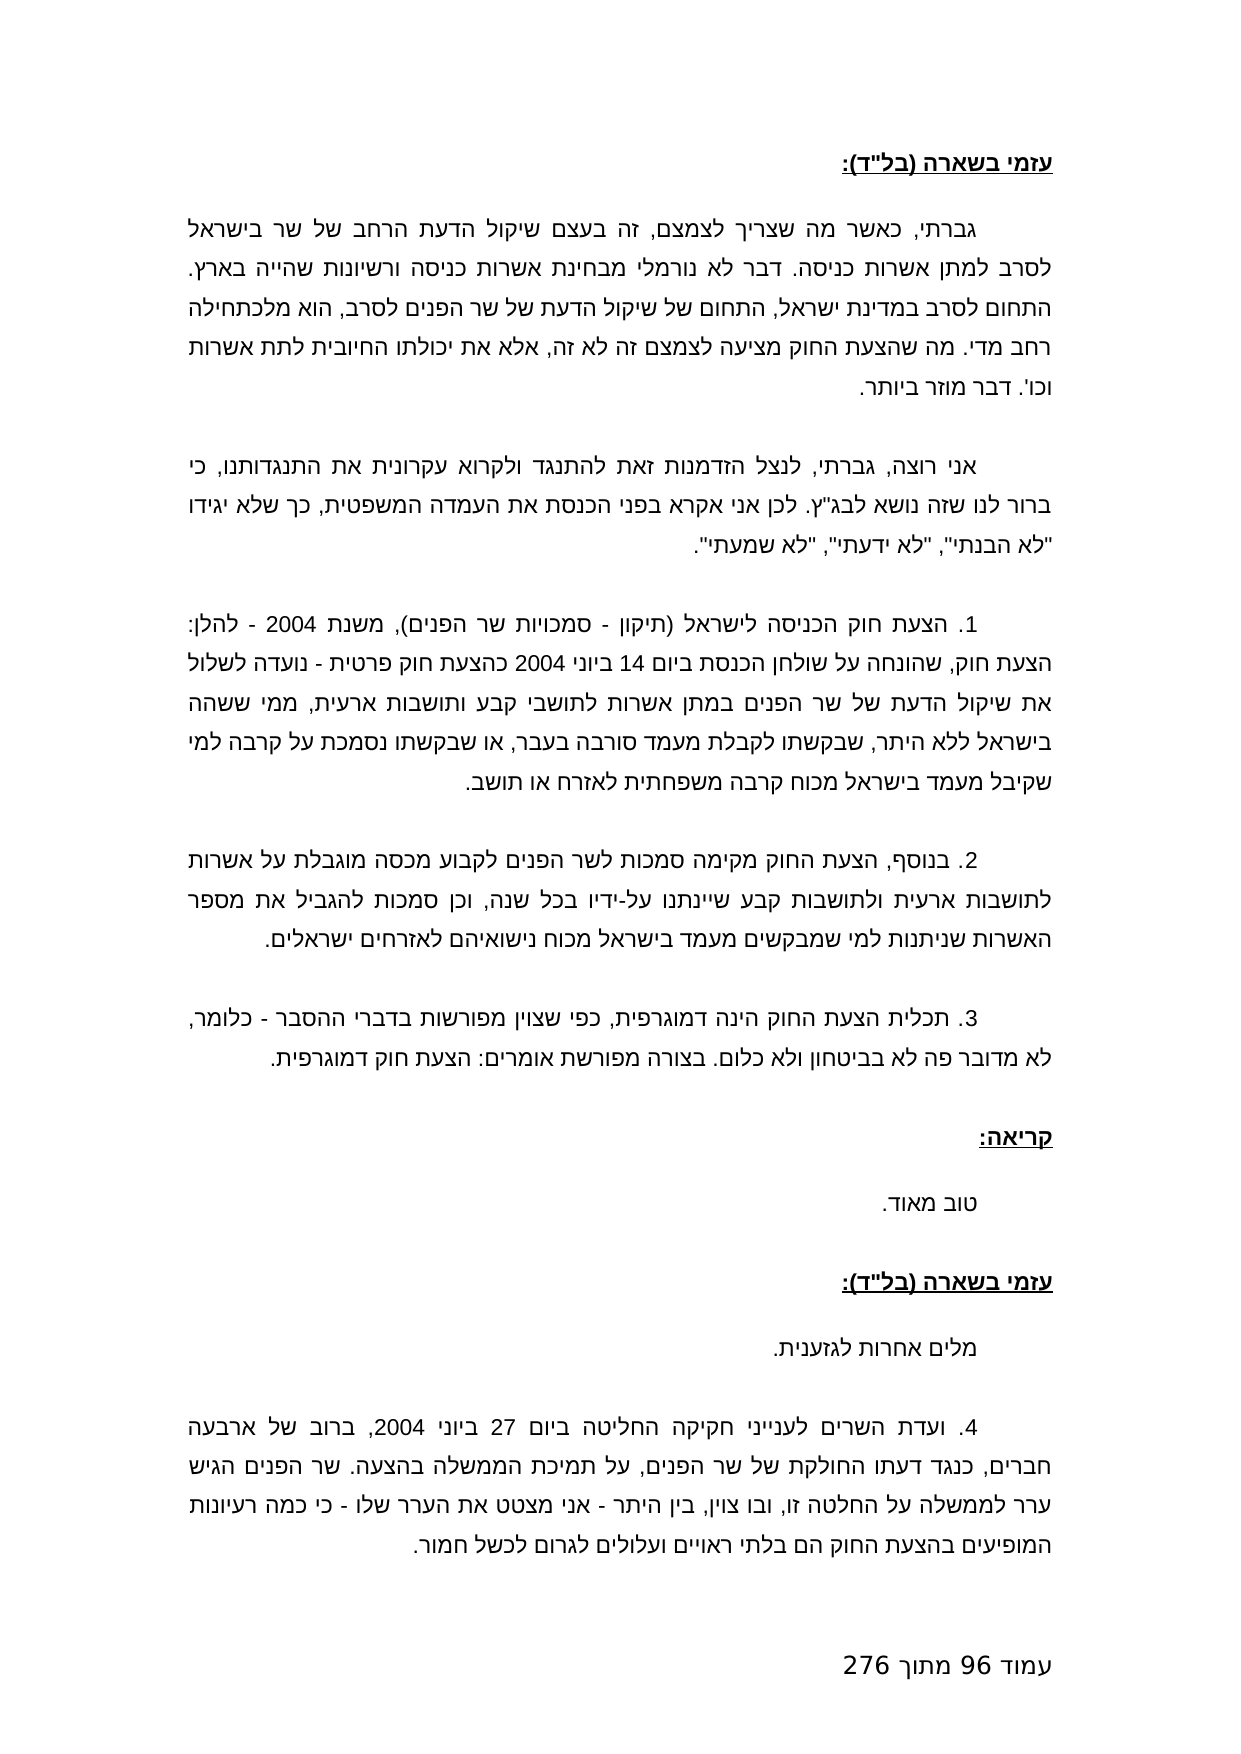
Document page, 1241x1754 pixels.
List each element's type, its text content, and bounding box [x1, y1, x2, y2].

text 4. ועדת השרים לענייני חקיקה החליטה ביום 27 ביוני 2004, ברוב של ארבעה חברים, כנגד דעתו החולקת של שר הפנים, על תמיכת הממשלה בהצעה. שר הפנים הגיש ערר לממשלה על החלטה זו, ובו צוין, בין היתר - אני מצטט את הערר שלו - כי כמה רעיונות המופיעים בהצעת החוק הם בלתי ראויים ועלולים לגרום לכשל חמור. [187, 1413, 1053, 1558]
text 2. בנוסף, הצעת החוק מקימה סמכות לשר הפנים לקבוע מכסה מוגבלת על אשרות לתושבות ארעית ולתושבות קבע שיינתנו על-ידיו בכל שנה, וכן סמכות להגביל את מספר האשרות שניתנות למי שמבקשים מעמד בישראל מכוח נישואיהם לאזרחים ישראלים. [187, 847, 1053, 953]
text 1. הצעת חוק הכניסה לישראל (תיקון - סמכויות שר הפנים), משנת 2004 - להלן: הצעת חוק, שהונחה על שולחן הכנסת ביום 14 ביוני 2004 כהצעת חוק פרטית - נועדה לשלול את שיקול הדעת של שר הפנים במתן אשרות לתושבי קבע ותושבות ארעית, ממי ששהה בישראל ללא היתר, שבקשתו לקבלת מעמד סורבה בעבר, או שבקשתו נסמכת על קרבה למי שקיבל מעמד בישראל מכוח קרבה משפחתית לאזרח או תושב. [187, 611, 1053, 795]
text טוב מאוד. [187, 1190, 1053, 1216]
text קריאה: [187, 1124, 1053, 1150]
text עזמי בשארה (בל"ד): [187, 150, 1053, 176]
text גברתי, כאשר מה שצריך לצמצם, זה בעצם שיקול הדעת הרחב של שר בישראל לסרב למתן אשרות כניסה. דבר לא נורמלי מבחינת אשרות כניסה ורשיונות שהייה בארץ. התחום לסרב במדינת ישראל, התחום של שיקול הדעת של שר הפנים לסרב, הוא מלכתחילה רחב מדי. מה שהצעת החוק מציעה לצמצם זה לא זה, אלא את יכולתו החיובית לתת אשרות וכו'. דבר מוזר ביותר. [187, 216, 1053, 400]
text מלים אחרות לגזענית. [187, 1334, 1053, 1361]
text אני רוצה, גברתי, לנצל הזדמנות זאת להתנגד ולקרוא עקרונית את התנגדותנו, כי ברור לנו שזה נושא לבג"ץ. לכן אני אקרא בפני הכנסת את העמדה המשפטית, כך שלא יגידו "לא הבנתי", "לא ידעתי", "לא שמעתי". [187, 453, 1053, 558]
text 3. תכלית הצעת החוק הינה דמוגרפית, כפי שצוין מפורשות בדברי ההסבר - כלומר, לא מדובר פה לא בביטחון ולא כלום. בצורה מפורשת אומרים: הצעת חוק דמוגרפית. [187, 1005, 1053, 1071]
text עזמי בשארה (בל"ד): [187, 1269, 1053, 1295]
